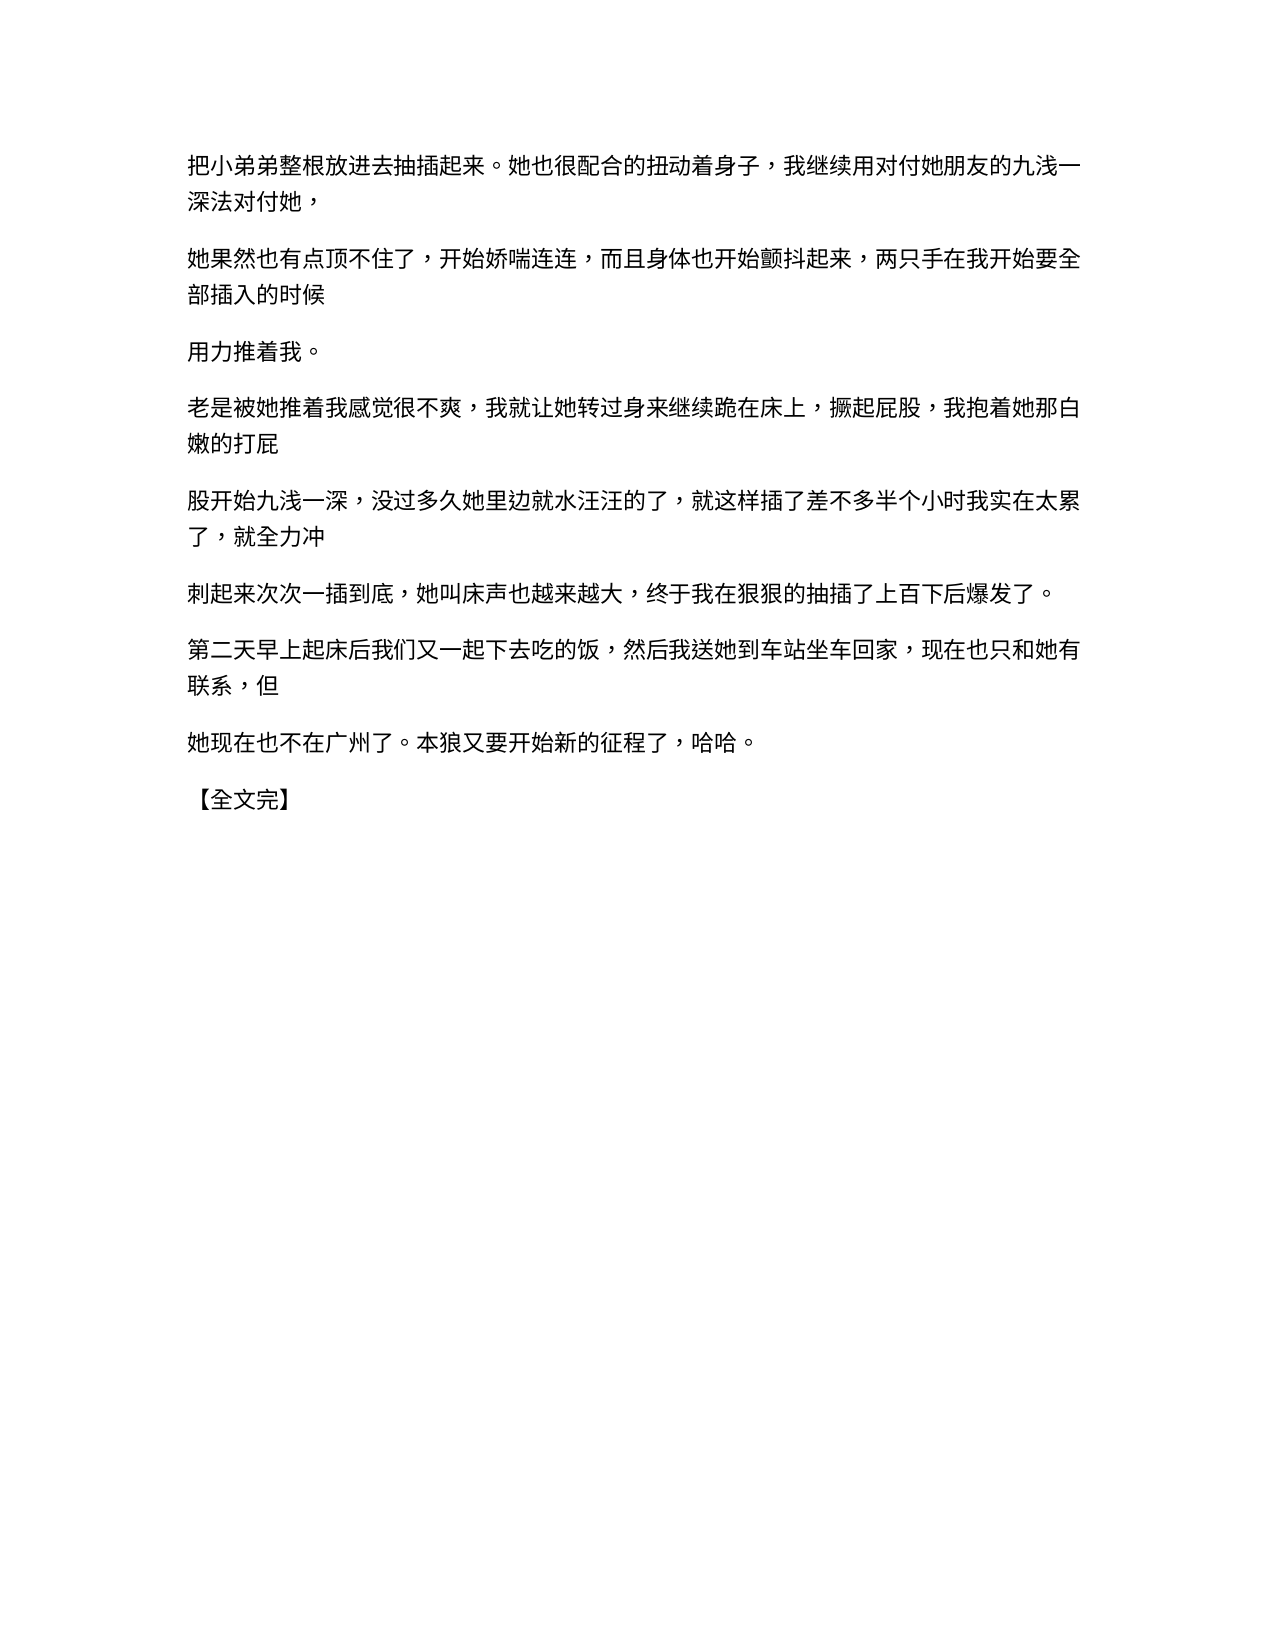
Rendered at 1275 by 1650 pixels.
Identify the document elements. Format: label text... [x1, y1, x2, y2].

text 刺起来次次一插到底，她叫床声也越来越大，终于我在狠狠的抽插了上百下后爆发了。 [187, 578, 1087, 609]
text 把小弟弟整根放进去抽插起来。她也很配合的扭动着身子，我继续用对付她朋友的九浅一深法对付她， [187, 150, 1087, 217]
text 老是被她推着我感觉很不爽，我就让她转过身来继续跪在床上，撅起屁股，我抱着她那白嫩的打屁 [187, 392, 1087, 459]
text 第二天早上起床后我们又一起下去吃的饭，然后我送她到车站坐车回家，现在也只和她有联系，但 [187, 634, 1087, 702]
text 她果然也有点顶不住了，开始娇喘连连，而且身体也开始颤抖起来，两只手在我开始要全部插入的时候 [187, 243, 1087, 310]
text 她现在也不在广州了。本狼又要开始新的征程了，哈哈。 [187, 727, 1087, 758]
text 【全文完】 [187, 784, 1087, 815]
text 用力推着我。 [187, 335, 1087, 367]
text 股开始九浅一深，没过多久她里边就水汪汪的了，就这样插了差不多半个小时我实在太累了，就全力冲 [187, 485, 1087, 552]
